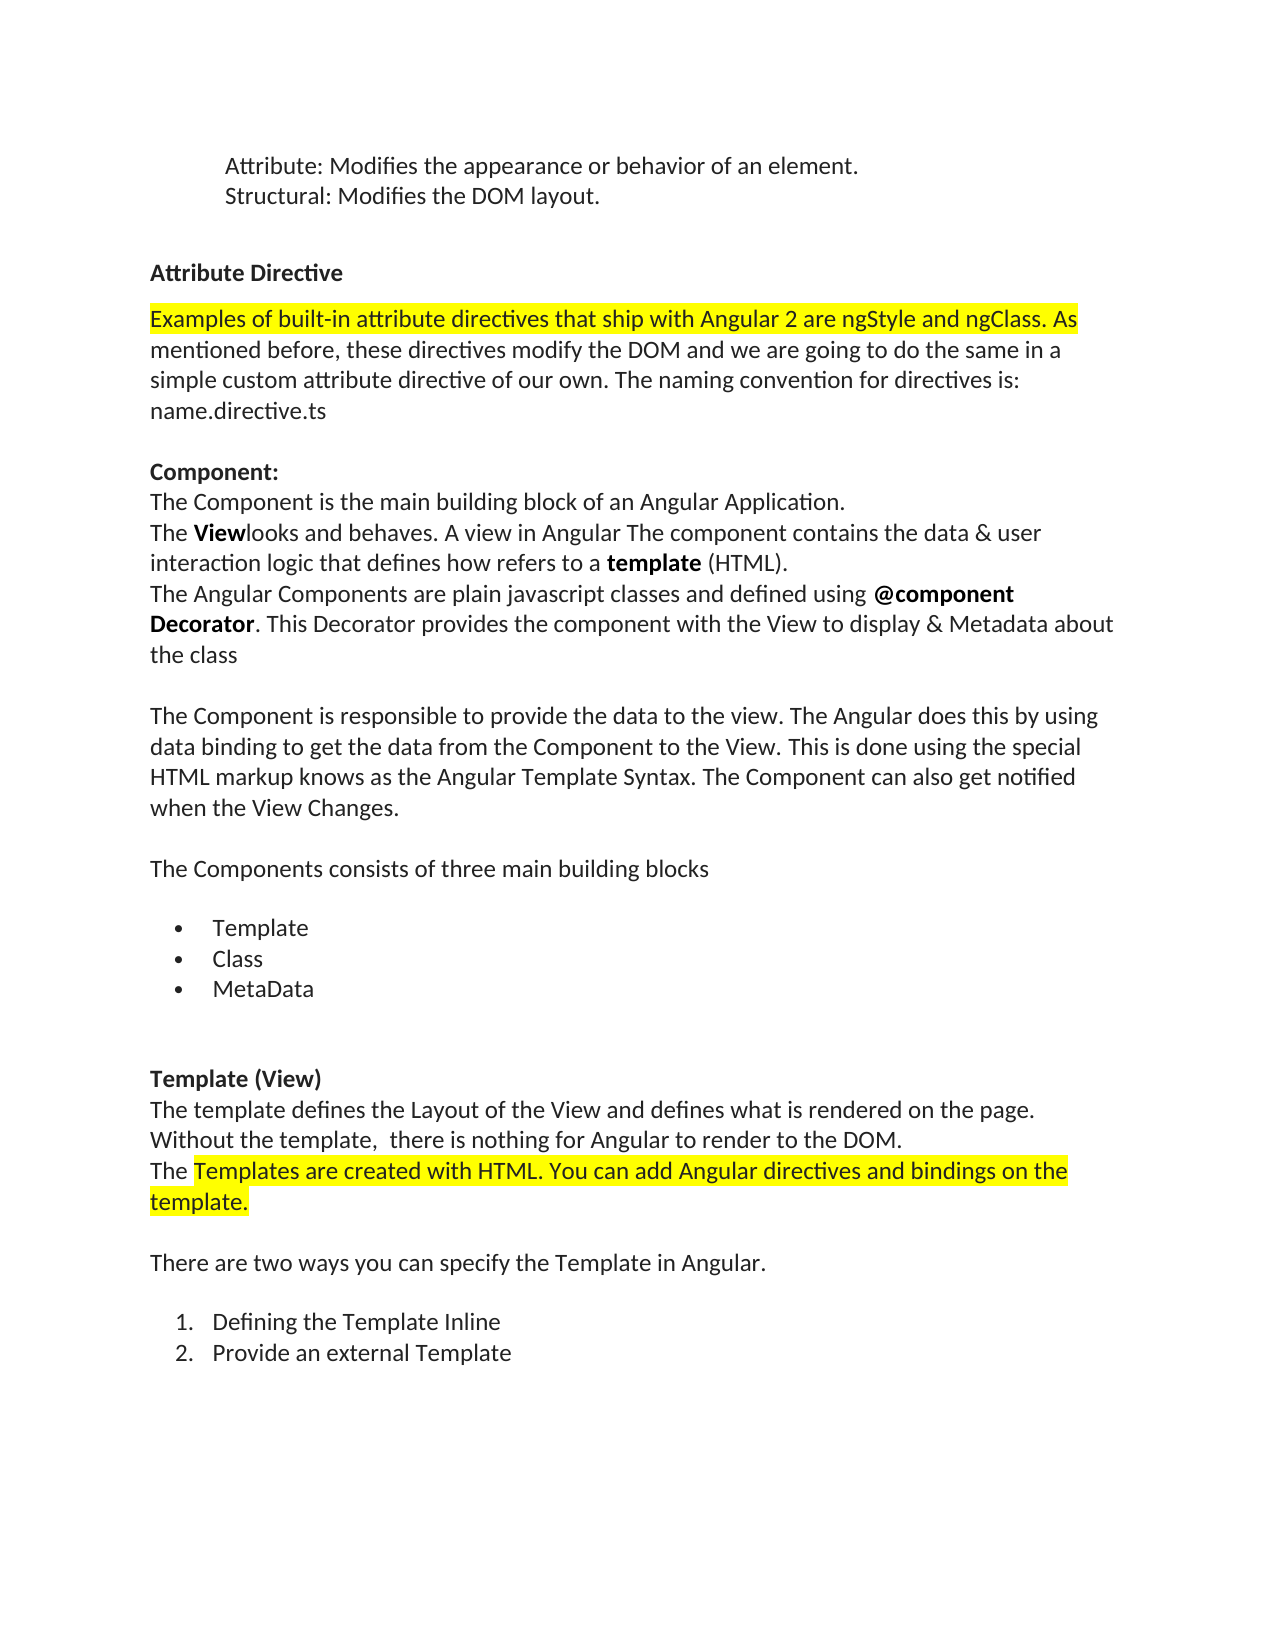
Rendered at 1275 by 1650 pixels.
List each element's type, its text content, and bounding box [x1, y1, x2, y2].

text Template (View) [150, 1064, 1125, 1094]
text Examples of built-in attribute directives that ship with Angular 2 are ngStyle and ngClass. As mentioned before, these directives modify the DOM and we are going to do the same in a simple custom attribute directive of our own. The naming convention for directives is: name.directive.ts [150, 303, 1125, 425]
list Template [175, 912, 1125, 943]
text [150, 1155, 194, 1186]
text The Component is the main building block of an Angular Application. [150, 486, 1125, 517]
list Defining the Template Inline [175, 1306, 1125, 1337]
list MetaData [175, 973, 1125, 1004]
text There are two ways you can specify the Template in Angular. [150, 1247, 1125, 1277]
text The Angular Components are plain javascript classes and defined using @component Decorator. This Decorator provides the component with the View to display & Metadata about the class [150, 578, 1125, 669]
text Attribute Directive [150, 257, 1125, 288]
text The Templates are created with HTML. You can add Angular directives and bindings on the template. [249, 1155, 1125, 1216]
text Attribute: Modifies the appearance or behavior of an element. [225, 150, 1125, 181]
text The template defines the Layout of the View and defines what is rendered on the page. Without the template, there is nothing for Angular to render to the DOM. [150, 1094, 1125, 1155]
list Class [175, 943, 1125, 973]
text Component: [150, 456, 1125, 486]
list Provide an external Template [175, 1337, 1125, 1367]
text Structural: Modifies the DOM layout. [225, 181, 1125, 211]
text The Viewlooks and behaves. A view in Angular The component contains the data & user interaction logic that defines how refers to a template (HTML). [150, 517, 1125, 578]
text The Components consists of three main building blocks [150, 853, 1125, 883]
text The Component is responsible to provide the data to the view. The Angular does this by using data binding to get the data from the Component to the View. This is done using the special HTML markup knows as the Angular Template Syntax. The Component can also get notified when the View Changes. [150, 700, 1125, 822]
